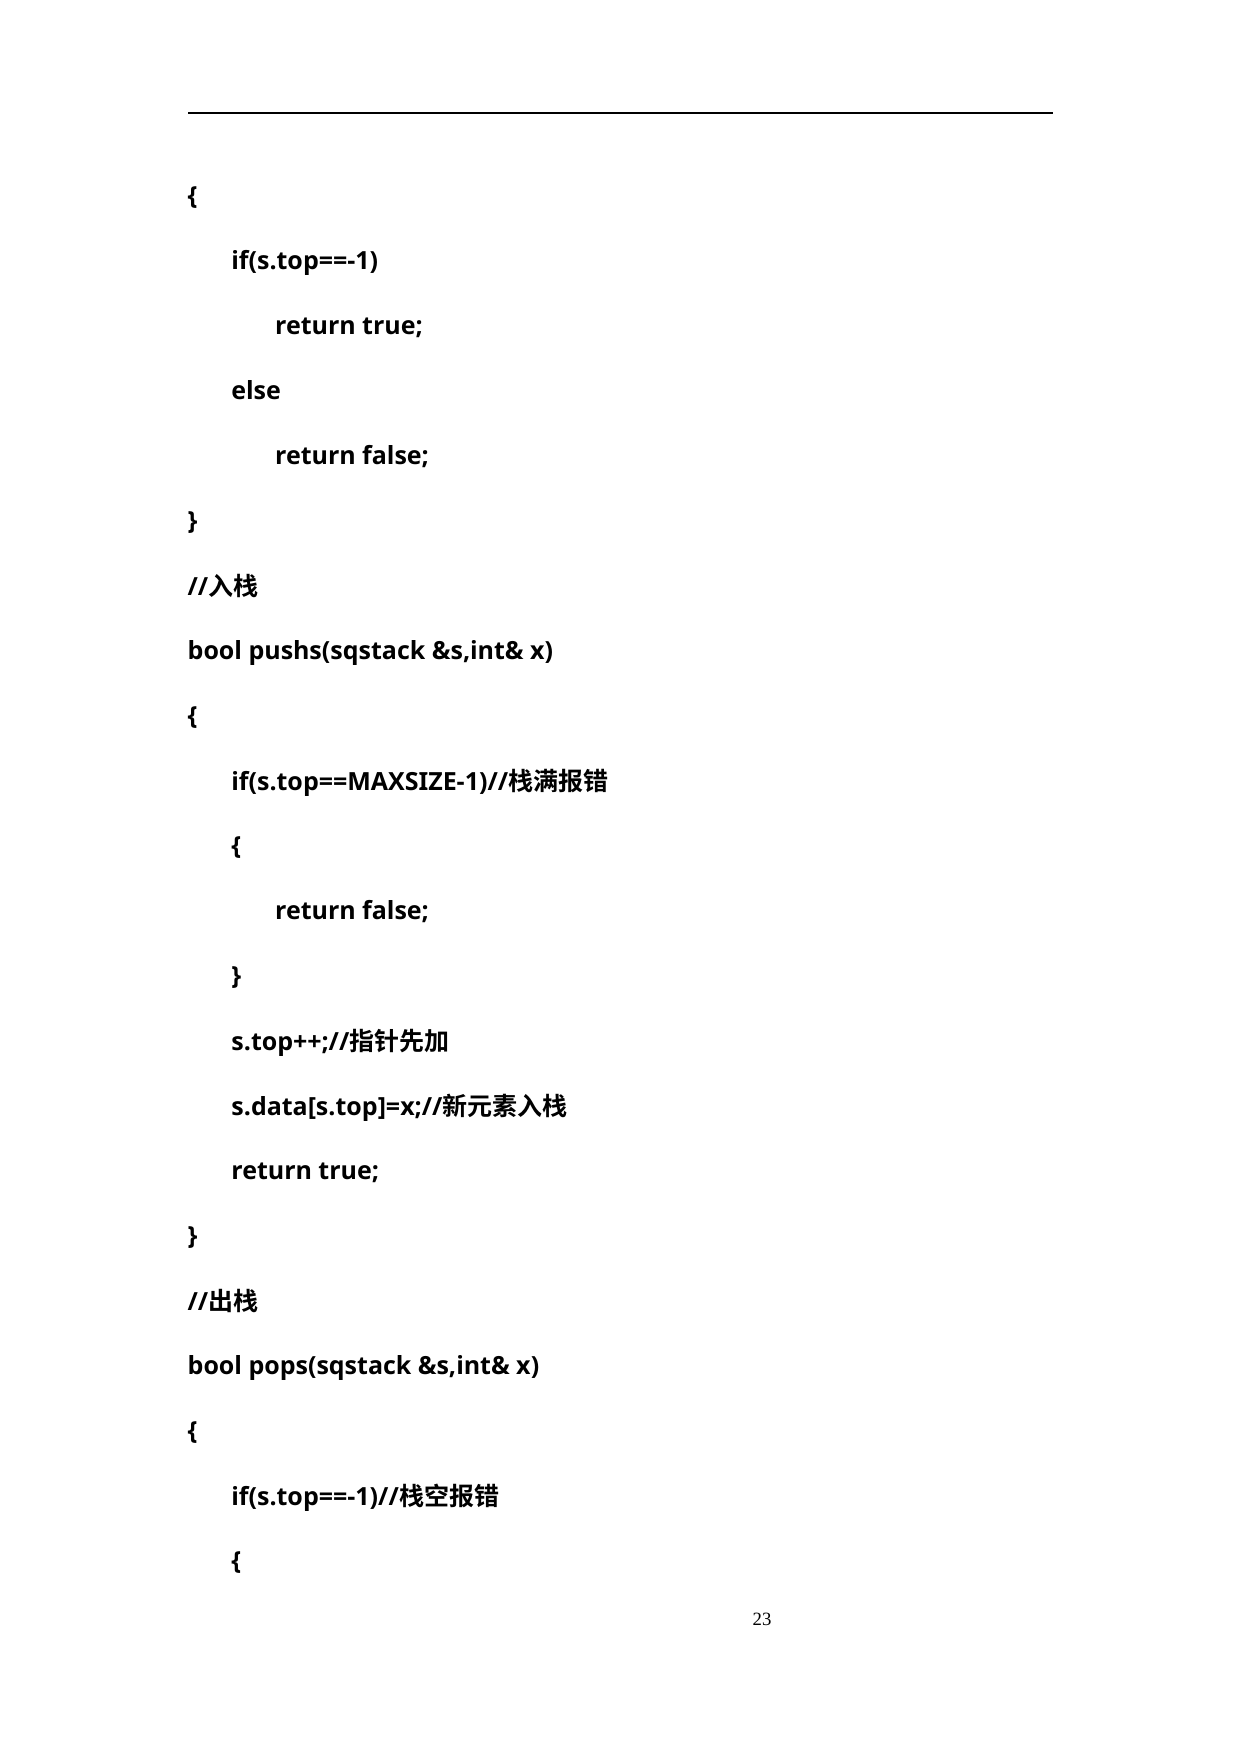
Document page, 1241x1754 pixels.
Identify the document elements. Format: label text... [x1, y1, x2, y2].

list bool pops(sqstack &s,int& x) [187, 1332, 1053, 1397]
list return false; [187, 422, 1053, 487]
list else [187, 357, 1053, 422]
list { [187, 1527, 1053, 1592]
list //入栈 [187, 552, 1053, 617]
list } [187, 487, 1053, 552]
list { [187, 812, 1053, 877]
list return true; [187, 1137, 1053, 1202]
list { [187, 162, 1053, 227]
list s.data[s.top]=x;//新元素入栈 [187, 1072, 1053, 1137]
list } [187, 1202, 1053, 1267]
list s.top++;//指针先加 [187, 1007, 1053, 1072]
list if(s.top==-1) [187, 227, 1053, 292]
list bool pushs(sqstack &s,int& x) [187, 617, 1053, 682]
list if(s.top==-1)//栈空报错 [187, 1462, 1053, 1527]
list { [187, 682, 1053, 747]
list } [187, 942, 1053, 1007]
list { [187, 1397, 1053, 1462]
list if(s.top==MAXSIZE-1)//栈满报错 [187, 747, 1053, 812]
list //出栈 [187, 1267, 1053, 1332]
list return false; [187, 877, 1053, 942]
list return true; [187, 292, 1053, 357]
